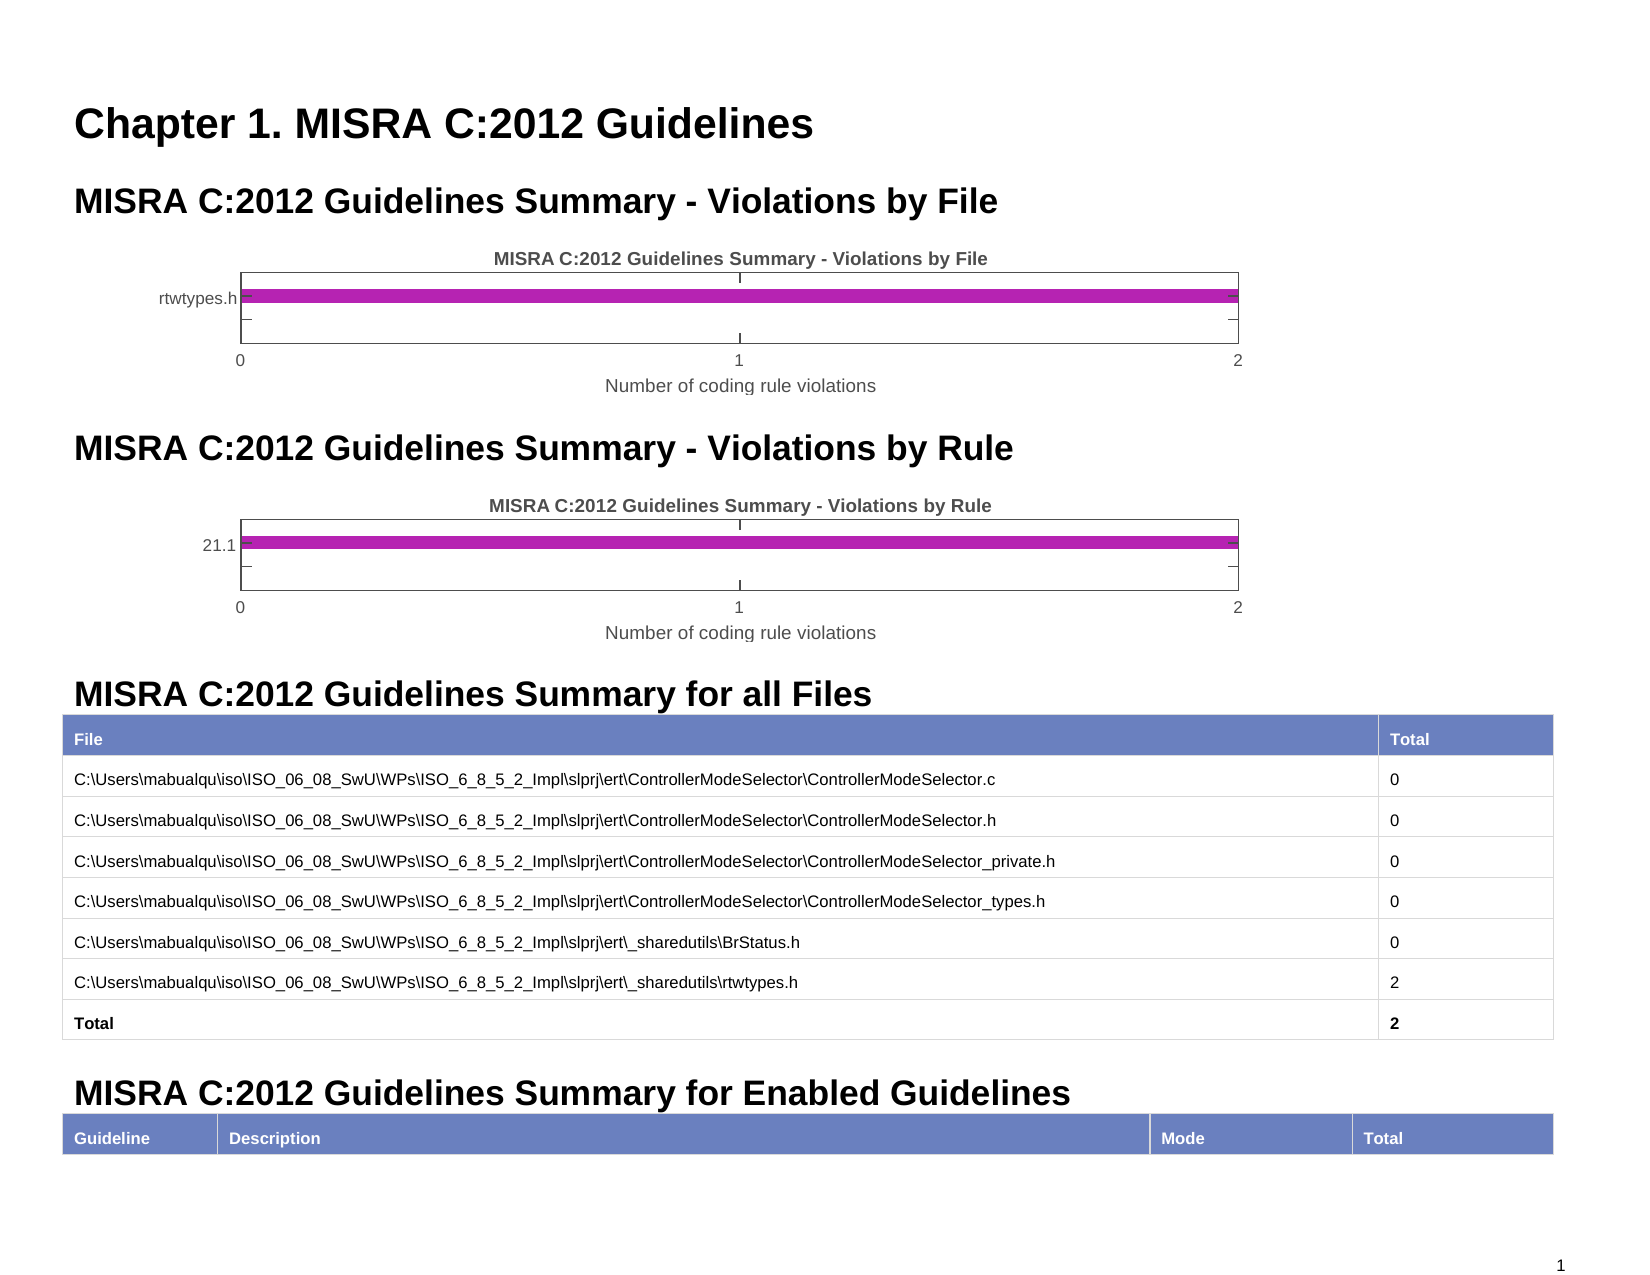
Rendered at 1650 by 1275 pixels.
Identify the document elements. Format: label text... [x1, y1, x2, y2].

table_header Total [1379, 715, 1553, 755]
table_cell 2 [1379, 1000, 1553, 1039]
table_cell 0 [1379, 878, 1553, 917]
table_cell C:\Users\mabualqu\iso\ISO_06_08_SwU\WPs\ISO_6_8_5_2_Impl\slprj\ert\_sharedutils\BrStatus.h [63, 919, 1378, 958]
table_cell C:\Users\mabualqu\iso\ISO_06_08_SwU\WPs\ISO_6_8_5_2_Impl\slprj\ert\ControllerModeSelector\ControllerModeSelector.c [63, 756, 1378, 796]
title MISRA C:2012 Guidelines Summary for all Files [74, 668, 1565, 714]
table_cell Total [63, 1000, 1378, 1039]
text Chapter 1. MISRA C:2012 Guidelines [74, 91, 1565, 148]
table_header Mode [1151, 1114, 1352, 1154]
table_cell 0 [1379, 797, 1553, 836]
table_cell C:\Users\mabualqu\iso\ISO_06_08_SwU\WPs\ISO_6_8_5_2_Impl\slprj\ert\ControllerModeSelector\ControllerModeSelector_types.h [63, 878, 1378, 917]
table_header Guideline [63, 1114, 217, 1154]
table_header File [63, 715, 1378, 755]
table_cell C:\Users\mabualqu\iso\ISO_06_08_SwU\WPs\ISO_6_8_5_2_Impl\slprj\ert\_sharedutils\rtwtypes.h [63, 959, 1378, 999]
title MISRA C:2012 Guidelines Summary for Enabled Guidelines [74, 1067, 1565, 1113]
table_cell 0 [1379, 837, 1553, 877]
table_cell C:\Users\mabualqu\iso\ISO_06_08_SwU\WPs\ISO_6_8_5_2_Impl\slprj\ert\ControllerModeSelector\ControllerModeSelector_private.h [63, 837, 1378, 877]
table_cell 2 [1379, 959, 1553, 999]
table_cell C:\Users\mabualqu\iso\ISO_06_08_SwU\WPs\ISO_6_8_5_2_Impl\slprj\ert\ControllerModeSelector\ControllerModeSelector.h [63, 797, 1378, 836]
table_cell 0 [1379, 756, 1553, 796]
table_header Description [218, 1114, 1149, 1154]
title MISRA C:2012 Guidelines Summary - Violations by File [74, 175, 1565, 221]
table_cell 0 [1379, 919, 1553, 958]
table_header Total [1353, 1114, 1553, 1154]
title MISRA C:2012 Guidelines Summary - Violations by Rule [74, 422, 1565, 467]
